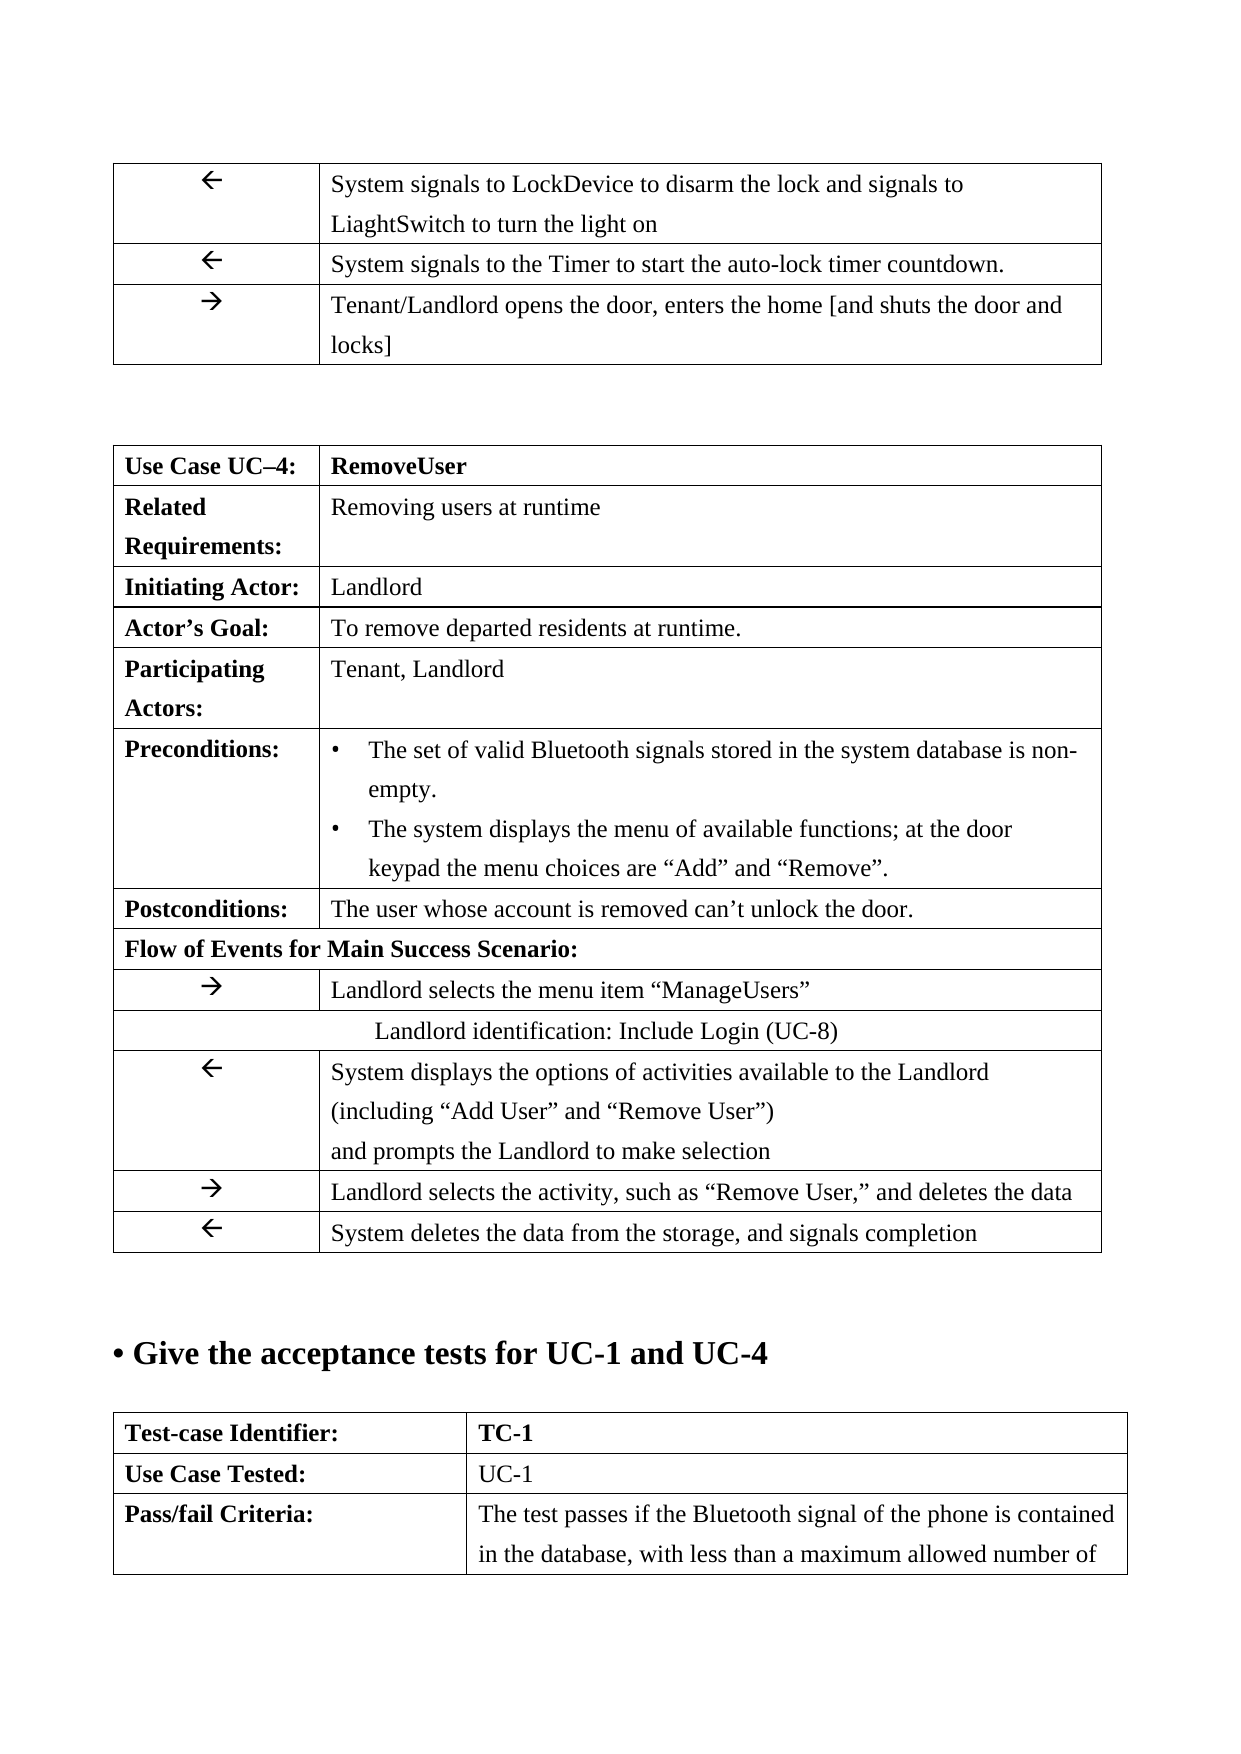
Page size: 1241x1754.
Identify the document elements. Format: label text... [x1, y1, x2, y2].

table_cell System signals to the Timer to start the auto-lock timer countdown. [320, 244, 1101, 284]
table_header Test-case Identifier: [114, 1413, 466, 1452]
table_cell Initiating Actor: [114, 567, 319, 606]
table_cell Actor’s Goal: [114, 608, 319, 647]
table_cell Use Case Tested: [114, 1454, 466, 1493]
table_cell Participating Actors: [114, 648, 319, 728]
table_cell Tenant, Landlord [320, 648, 1101, 728]
table_cell The user whose account is removed can’t unlock the door. [320, 889, 1101, 928]
table_cell System deletes the data from the storage, and signals completion [320, 1212, 1101, 1252]
table_cell Preconditions: [114, 729, 319, 887]
table_cell Landlord [320, 567, 1101, 606]
table_cell UC-1 [467, 1454, 1127, 1493]
table_cell [114, 1212, 319, 1252]
table_cell The set of valid Bluetooth signals stored in the system database is non-empty. The system displays the menu of available functions; at the door keypad the menu choices are “Add” and “Remove”. [320, 729, 1101, 887]
table_cell [114, 164, 319, 243]
table_cell Landlord selects the activity, such as “Remove User,” and deletes the data [320, 1171, 1101, 1211]
table_cell Postconditions: [114, 889, 319, 928]
table_header RemoveUser [320, 446, 1101, 485]
table_cell Related Requirements: [114, 486, 319, 566]
table_cell Landlord identification: Include Login (UC-8) [114, 1011, 1101, 1050]
table_cell System displays the options of activities available to the Landlord (including “Add User” and “Remove User”) and prompts the Landlord to make selection [320, 1051, 1101, 1170]
table_cell Tenant/Landlord opens the door, enters the home [and shuts the door and locks] [320, 285, 1101, 364]
table_cell [114, 970, 319, 1009]
table_cell Pass/fail Criteria: [114, 1494, 466, 1573]
table_cell [114, 285, 319, 364]
table_cell To remove departed residents at runtime. [320, 608, 1101, 647]
table_cell Landlord selects the menu item “ManageUsers” [320, 970, 1101, 1009]
table_header Use Case UC–4: [114, 446, 319, 485]
table_cell [114, 1171, 319, 1211]
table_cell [467, 1494, 1127, 1573]
table_cell Removing users at runtime [320, 486, 1101, 566]
table_cell [114, 1051, 319, 1170]
table_cell [114, 244, 319, 284]
table_cell System signals to LockDevice to disarm the lock and signals to LiaghtSwitch to turn the light on [320, 164, 1101, 243]
table_cell Flow of Events for Main Success Scenario: [114, 929, 1101, 969]
table_header TC-1 [467, 1413, 1127, 1452]
text • Give the acceptance tests for UC-1 and UC-4 [112, 1332, 1128, 1372]
